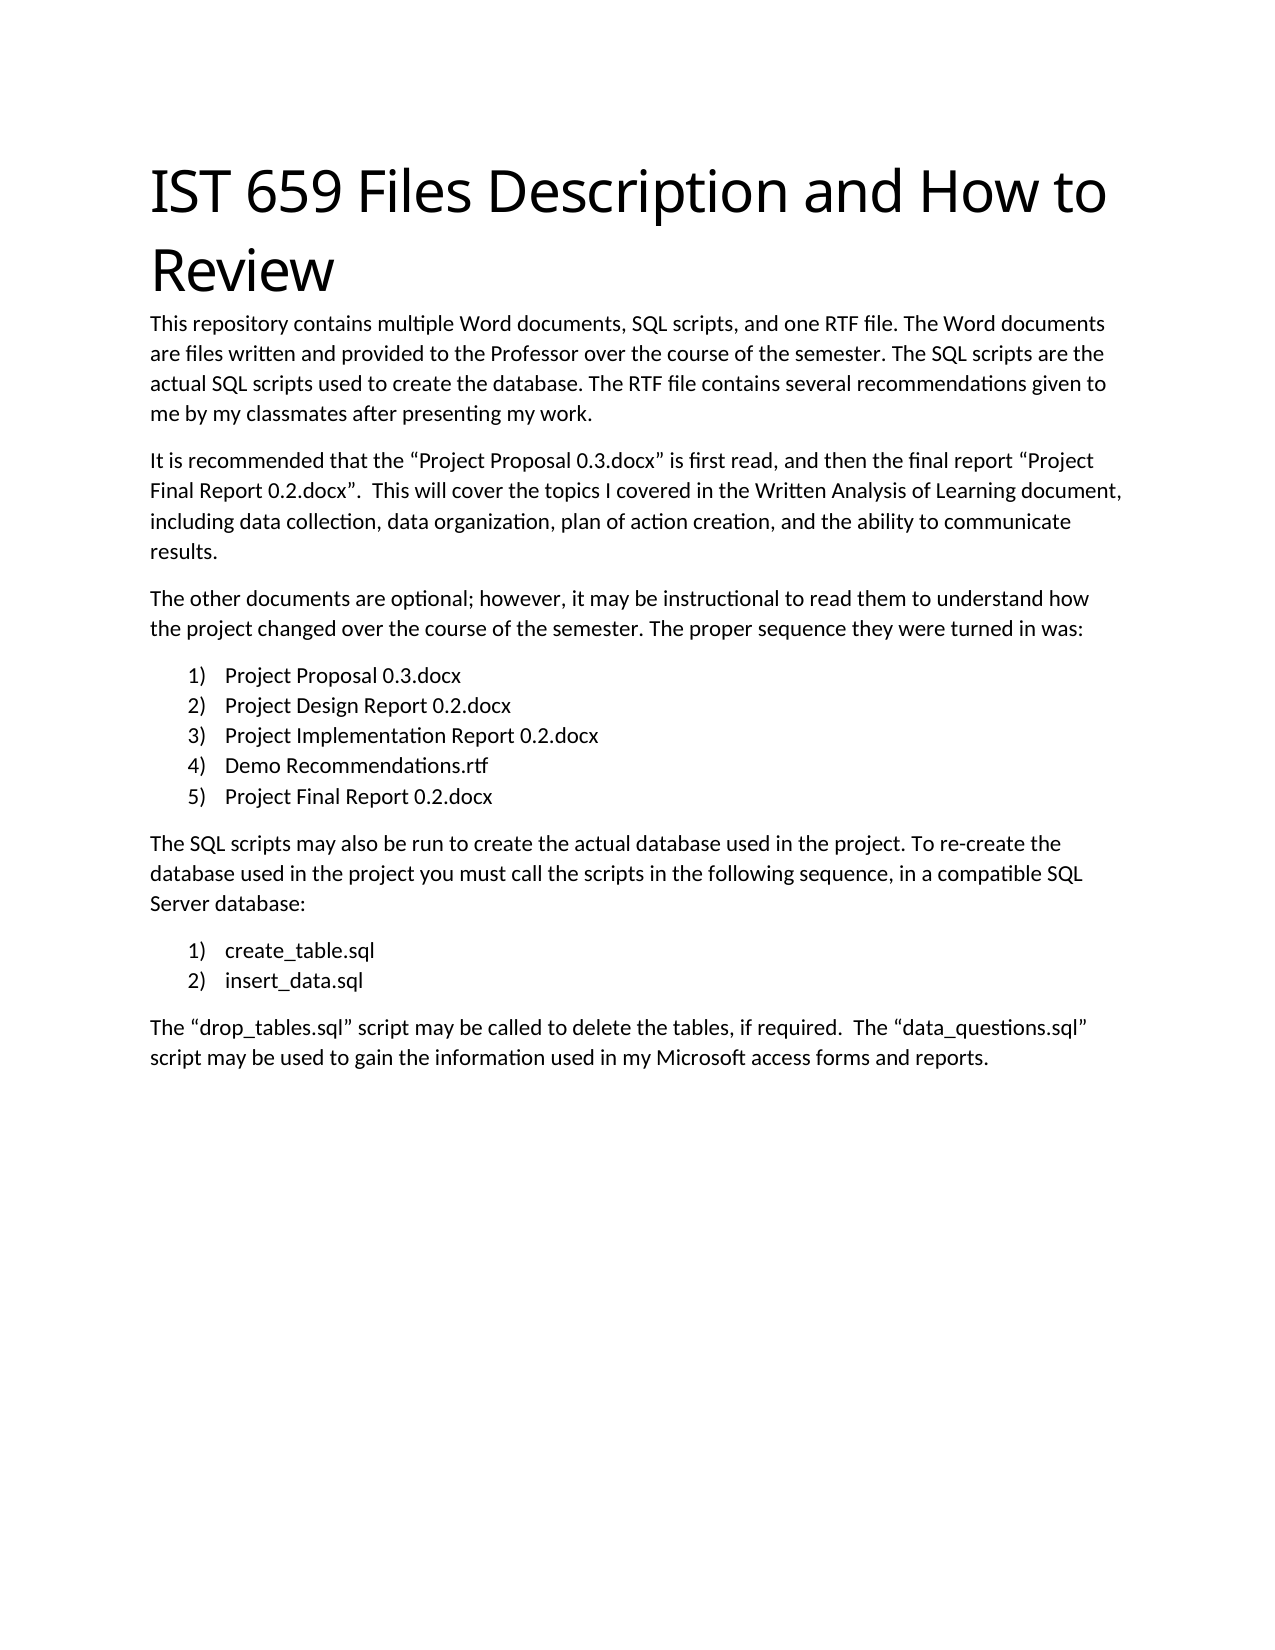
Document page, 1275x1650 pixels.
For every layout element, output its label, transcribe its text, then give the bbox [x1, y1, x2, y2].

title IST 659 Files Description and How to Review [150, 150, 1125, 309]
text It is recommended that the “Project Proposal 0.3.docx” is first read, and then the final report “Project Final Report 0.2.docx”. This will cover the topics I covered in the Written Analysis of Learning document, including data collection, data organization, plan of action creation, and the ability to communicate results. [150, 446, 1125, 565]
text The other documents are optional; however, it may be instructional to read them to understand how the project changed over the course of the semester. The proper sequence they were turned in was: [150, 584, 1125, 642]
list Project Design Report 0.2.docx [187, 691, 1125, 719]
list Demo Recommendations.rtf [187, 752, 1125, 780]
list insert_data.sql [187, 966, 1125, 994]
list Project Proposal 0.3.docx [187, 661, 1125, 689]
list Project Implementation Report 0.2.docx [187, 721, 1125, 749]
text The SQL scripts may also be run to create the actual database used in the project. To re-create the database used in the project you must call the scripts in the following sequence, in a compatible SQL Server database: [150, 829, 1125, 917]
list create_table.sql [187, 936, 1125, 964]
list Project Final Report 0.2.docx [187, 782, 1125, 810]
text The “drop_tables.sql” script may be called to delete the tables, if required. The “data_questions.sql” script may be used to gain the information used in my Microsoft access forms and reports. [150, 1013, 1125, 1071]
text This repository contains multiple Word documents, SQL scripts, and one RTF file. The Word documents are files written and provided to the Professor over the course of the semester. The SQL scripts are the actual SQL scripts used to create the database. The RTF file contains several recommendations given to me by my classmates after presenting my work. [150, 309, 1125, 428]
